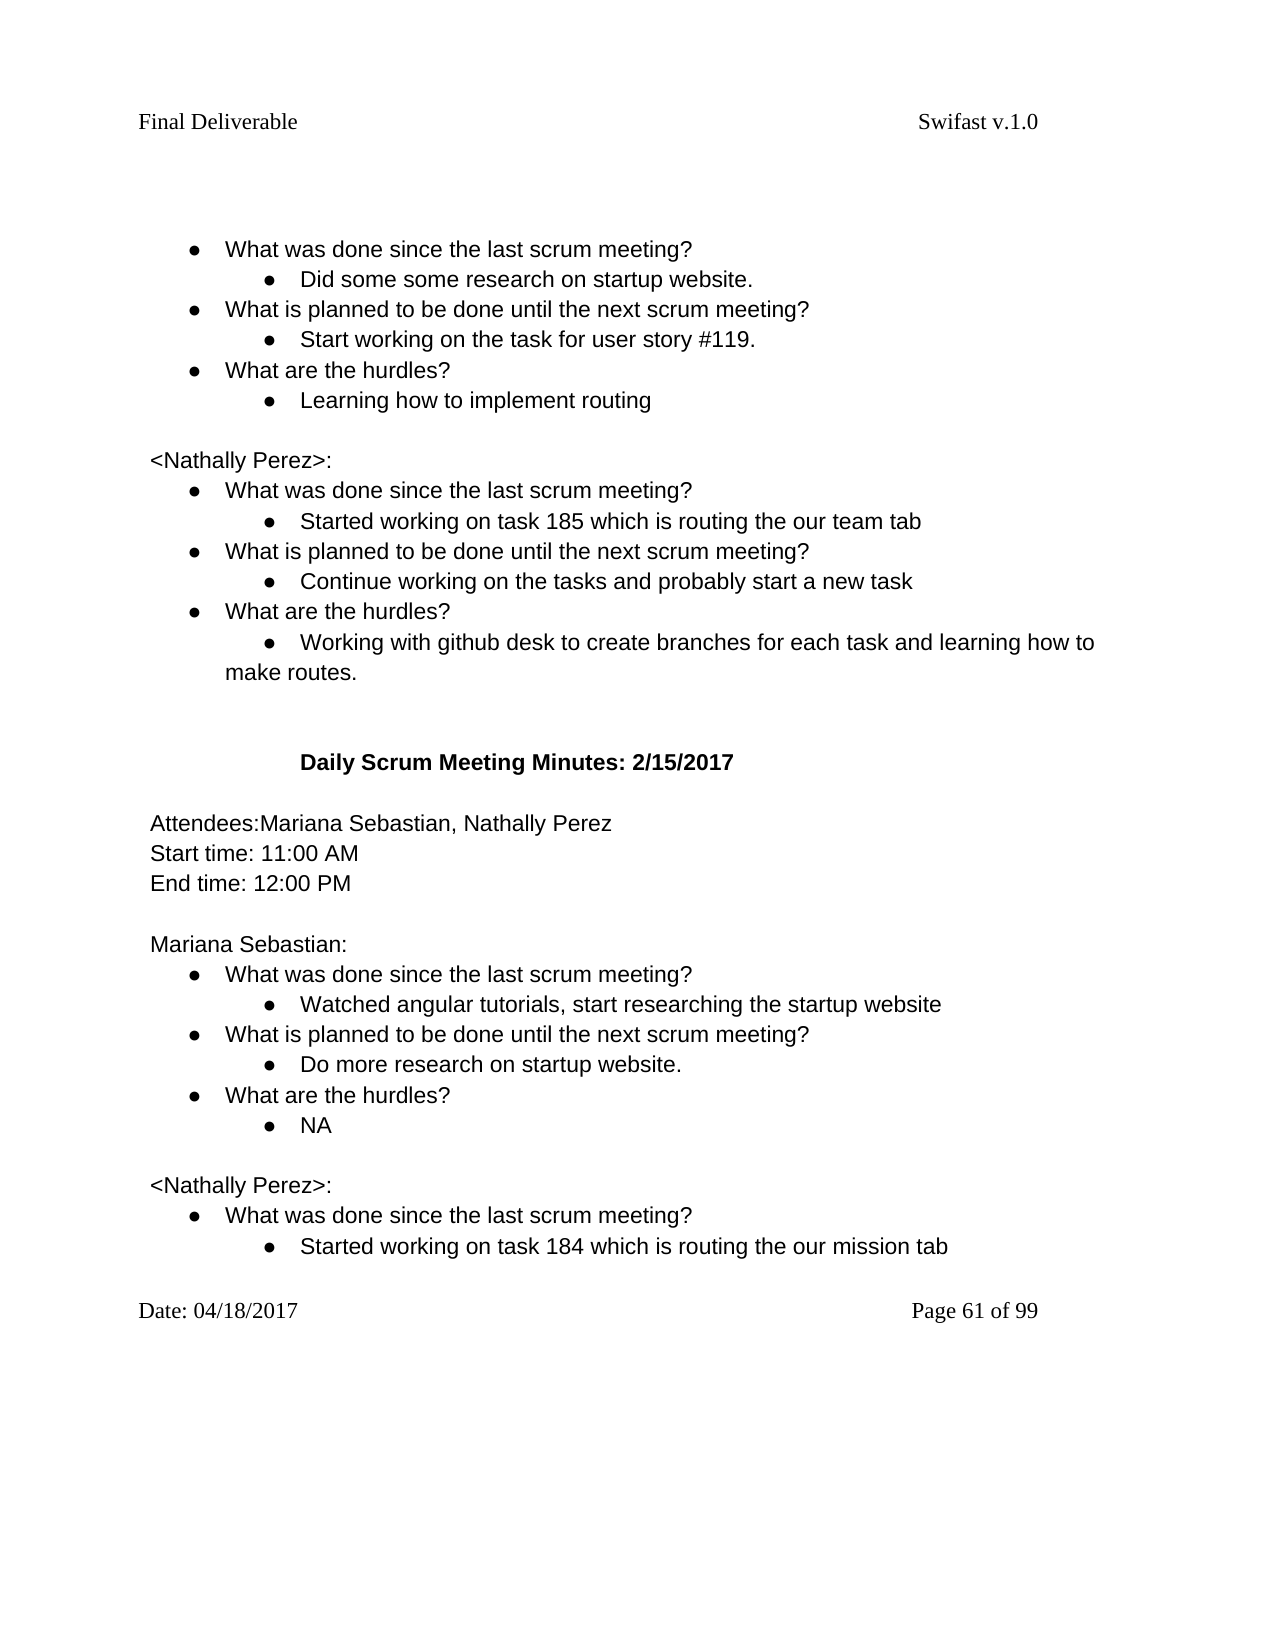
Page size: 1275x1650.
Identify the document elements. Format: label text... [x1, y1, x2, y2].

list Learning how to implement routing [225, 387, 1125, 413]
list Watched angular tutorials, start researching the startup website [225, 991, 1125, 1017]
text Start time: 11:00 AM [150, 840, 1125, 866]
list What is planned to be done until the next scrum meeting? [187, 1021, 1125, 1047]
list What are the hurdles? [187, 598, 1125, 624]
list Working with github desk to create branches for each task and learning how to make routes. [225, 628, 1125, 685]
text Mariana Sebastian: [150, 931, 1125, 957]
list Started working on task 185 which is routing the our team tab [225, 508, 1125, 534]
list Start working on the task for user story #119. [225, 326, 1125, 353]
list What is planned to be done until the next scrum meeting? [187, 538, 1125, 564]
list Started working on task 184 which is routing the our mission tab [225, 1233, 1125, 1259]
list What was done since the last scrum meeting? [187, 961, 1125, 987]
text <Nathally Perez>: [150, 447, 1125, 473]
list What was done since the last scrum meeting? [187, 477, 1125, 504]
text <Nathally Perez>: [150, 1172, 1125, 1198]
text Daily Scrum Meeting Minutes: 2/15/2017 [225, 749, 1125, 776]
list Continue working on the tasks and probably start a new task [225, 568, 1125, 594]
list What are the hurdles? [187, 357, 1125, 383]
text End time: 12:00 PM [150, 870, 1125, 896]
list NA [225, 1112, 1125, 1138]
list What is planned to be done until the next scrum meeting? [187, 296, 1125, 322]
list What are the hurdles? [187, 1082, 1125, 1108]
list What was done since the last scrum meeting? [187, 1202, 1125, 1229]
list Did some some research on startup website. [225, 266, 1125, 292]
list Do more research on startup website. [225, 1051, 1125, 1078]
text Attendees:Mariana Sebastian, Nathally Perez [150, 810, 1125, 836]
list What was done since the last scrum meeting? [187, 236, 1125, 262]
